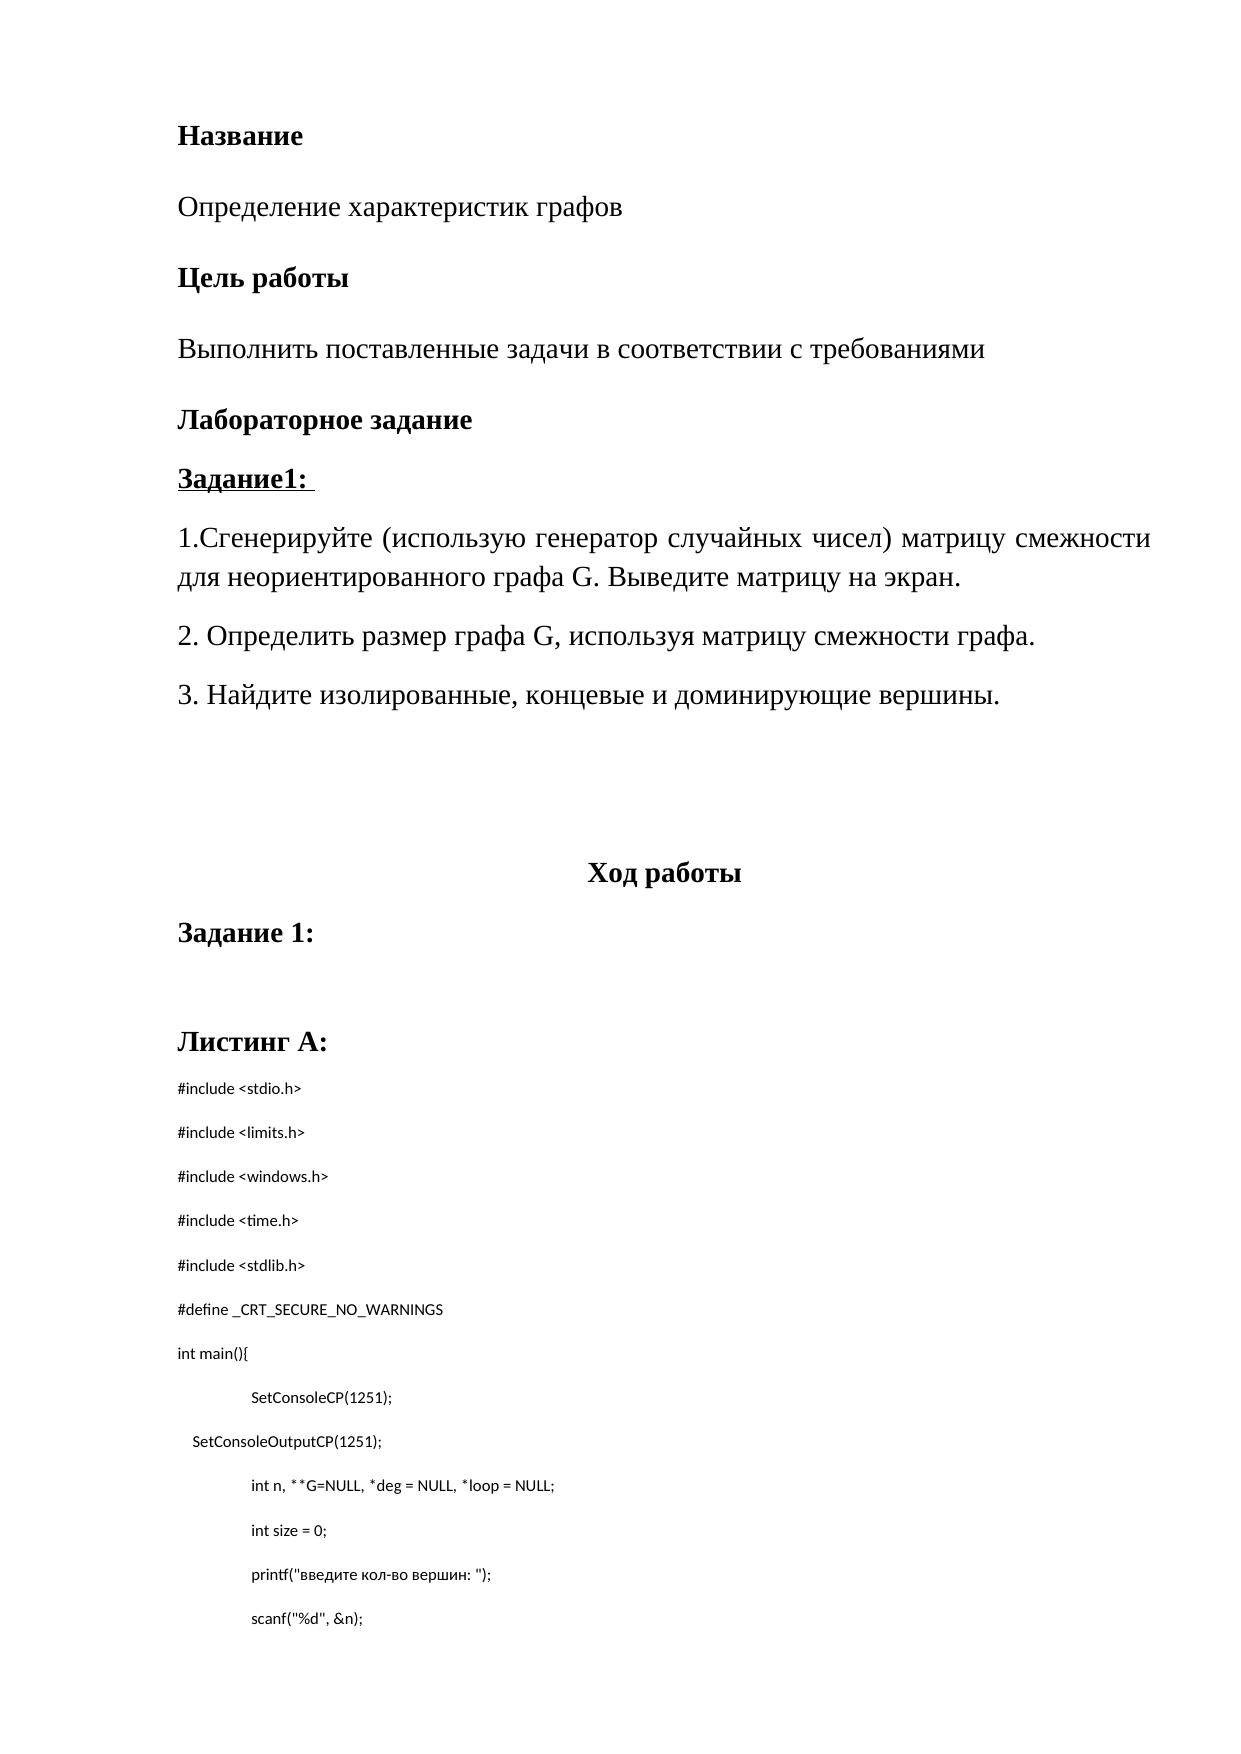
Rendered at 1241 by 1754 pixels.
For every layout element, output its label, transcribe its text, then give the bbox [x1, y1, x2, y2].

text int main(){ [177, 1343, 1152, 1363]
text #include <windows.h> [177, 1166, 1152, 1187]
text int size = 0; [177, 1520, 1152, 1540]
text #include <stdlib.h> [177, 1255, 1152, 1275]
text Выполнить поставленные задачи в соответствии с требованиями [177, 331, 1152, 365]
text 1.Сгенерируйте (использую генератор случайных чисел) матрицу смежности для неориентированного графа G. Выведите матрицу на экран. [177, 520, 1152, 592]
text 3. Найдите изолированные, концевые и доминирующие вершины. [177, 677, 1152, 711]
text #include <time.h> [177, 1211, 1152, 1231]
text SetConsoleOutputCP(1251); [177, 1431, 1152, 1452]
text #include <stdio.h> [177, 1078, 1152, 1098]
text Задание 1: [177, 915, 1152, 948]
text printf("введите кол-во вершин: "); [177, 1564, 1152, 1584]
text #define _CRT_SECURE_NO_WARNINGS [177, 1299, 1152, 1319]
text Задание1: [177, 461, 1152, 494]
text scanf("%d", &n); [177, 1608, 1152, 1628]
text #include <limits.h> [177, 1122, 1152, 1143]
text Лабораторное задание [177, 402, 1152, 436]
text Определение характеристик графов [177, 189, 1152, 223]
text Название [177, 118, 1152, 152]
text SetConsoleCP(1251); [177, 1387, 1152, 1408]
text 2. Определить размер графа G, используя матрицу смежности графа. [177, 618, 1152, 652]
text Листинг A: [177, 1024, 1152, 1057]
text Ход работы [177, 856, 1152, 889]
text int n, **G=NULL, *deg = NULL, *loop = NULL; [177, 1476, 1152, 1496]
text Цель работы [177, 260, 1152, 294]
